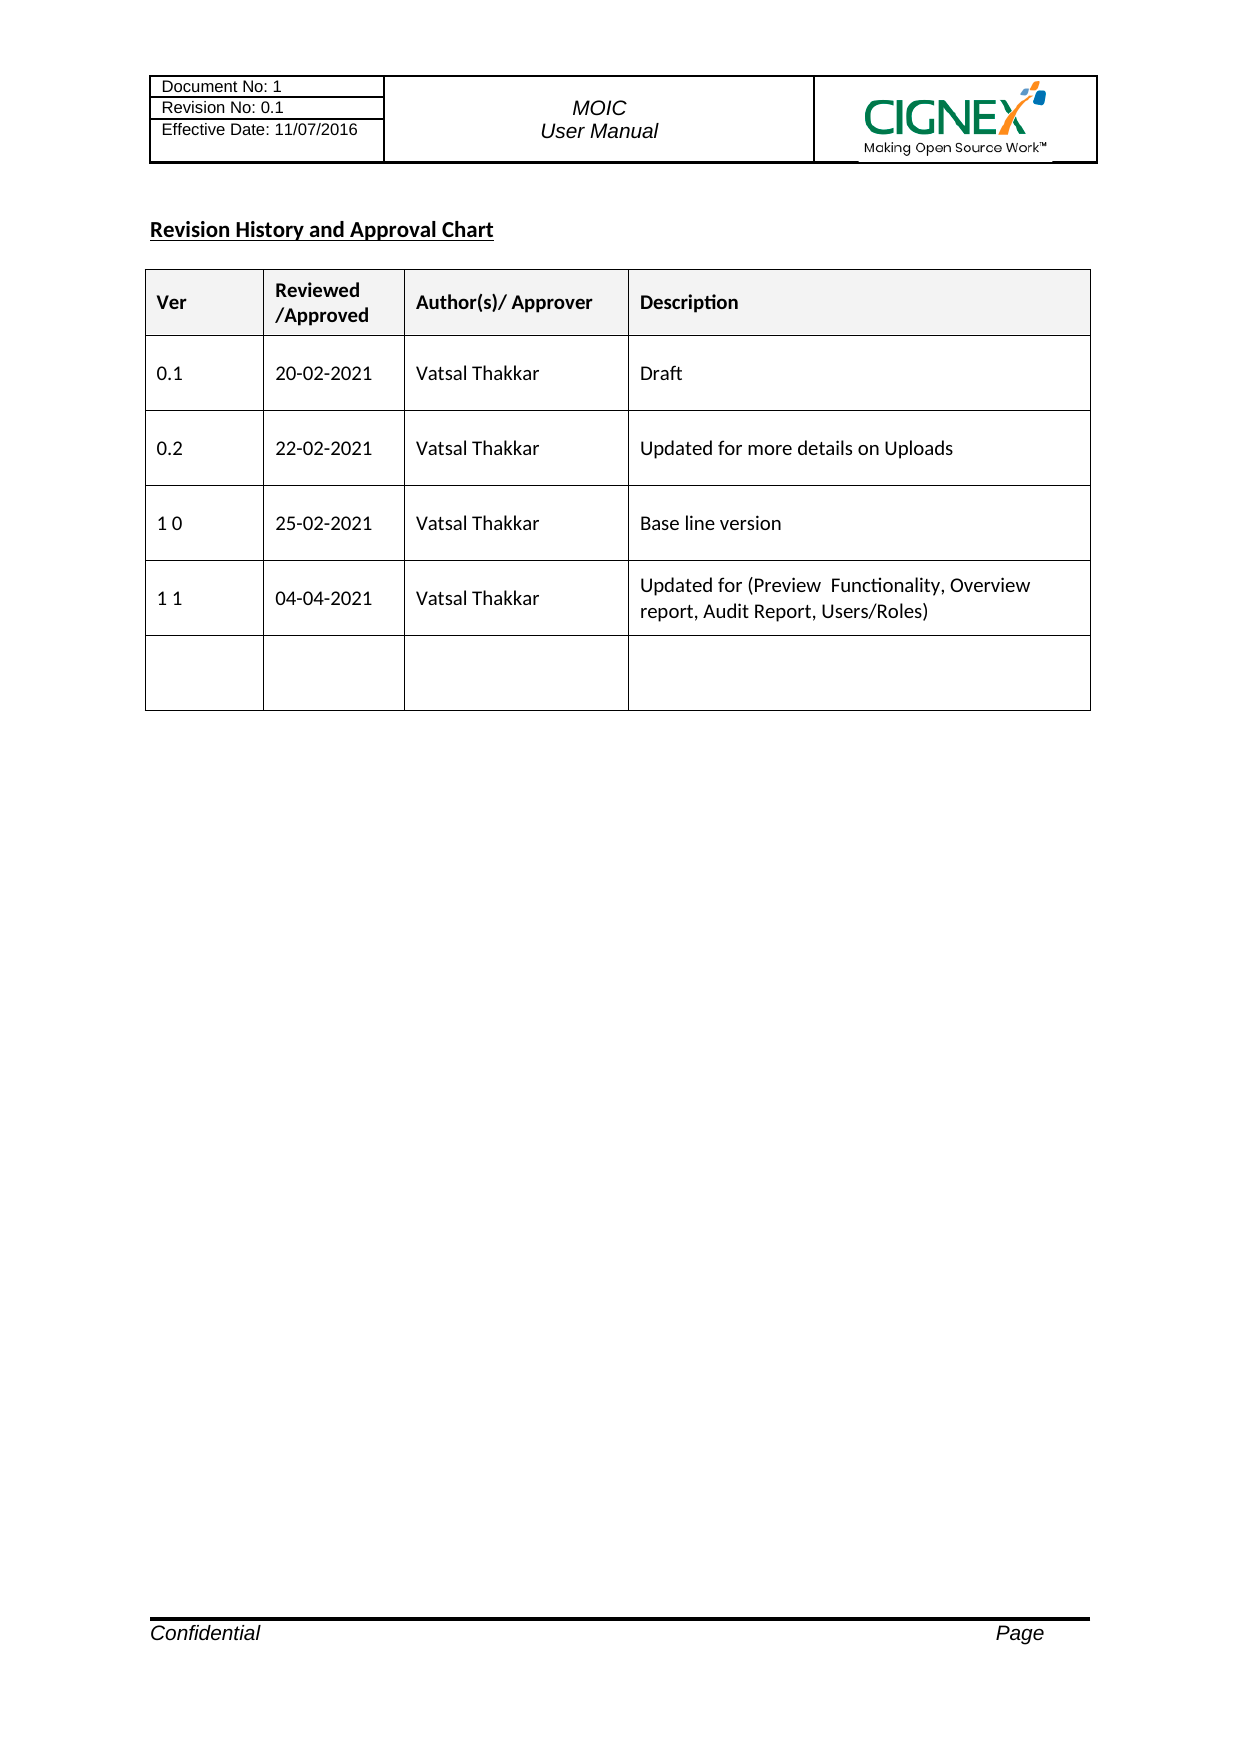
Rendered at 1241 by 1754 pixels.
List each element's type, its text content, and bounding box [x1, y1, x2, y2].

table_cell Draft [629, 336, 1090, 409]
table_cell 25-02-2021 [264, 486, 404, 560]
table_cell 22-02-2021 [264, 411, 404, 485]
picture [858, 77, 1053, 162]
table_cell 1 0 [146, 486, 263, 560]
table_cell Updated for more details on Uploads [629, 411, 1090, 485]
table_cell Updated for (Preview Functionality, Overview report, Audit Report, Users/Roles) [629, 561, 1090, 635]
table_cell [629, 636, 1090, 710]
table_cell 0.1 [146, 336, 263, 409]
table_cell Vatsal Thakkar [405, 336, 628, 409]
table_cell 04-04-2021 [264, 561, 404, 635]
table_cell 1 1 [146, 561, 263, 635]
table_cell Vatsal Thakkar [405, 411, 628, 485]
table_cell Vatsal Thakkar [405, 486, 628, 560]
table_header Description [629, 270, 1090, 334]
table_cell [405, 636, 628, 710]
table_cell Base line version [629, 486, 1090, 560]
table_cell [146, 636, 263, 710]
table_cell Vatsal Thakkar [405, 561, 628, 635]
table_header Ver [146, 270, 263, 334]
table_cell [264, 636, 404, 710]
table_cell 0.2 [146, 411, 263, 485]
text Revision History and Approval Chart [150, 216, 1090, 243]
table_cell 20-02-2021 [264, 336, 404, 409]
table_header Reviewed /Approved [264, 270, 404, 334]
table_header Author(s)/ Approver [405, 270, 628, 334]
